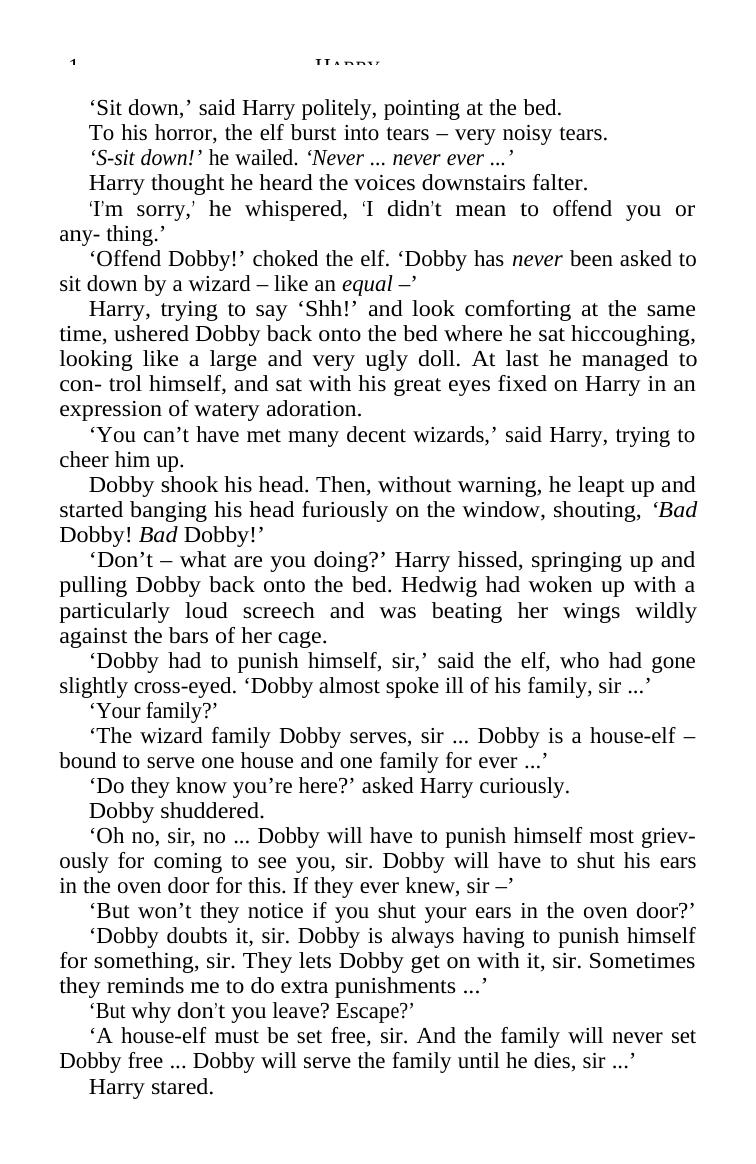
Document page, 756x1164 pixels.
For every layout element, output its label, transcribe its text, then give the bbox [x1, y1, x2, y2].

text ‘I’m sorry,’ he whispered, ‘I didn’t mean to offend you or any- thing.’ [59, 196, 697, 246]
text for something, sir. They lets Dobby get on with it, sir. Sometimes they reminds me to do extra punishments ...’ [59, 949, 697, 999]
text ‘S-sit down!’ he wailed. ‘Never ... never ever ...’ [89, 145, 708, 171]
text ‘But why don’t you leave? Escape?’ [89, 999, 708, 1024]
text ‘Do they know you’re here?’ asked Harry curiously. Dobby shuddered. [89, 773, 571, 823]
text ‘Don’t – what are you doing?’ Harry hissed, springing up and pulling Dobby back onto the bed. Hedwig had woken up with a particularly loud screech and was beating her wings wildly against the bars of her cage. [59, 548, 697, 648]
text ‘Sit down,’ said Harry politely, pointing at the bed. [89, 94, 708, 120]
text ‘Your family?’ [89, 698, 708, 723]
text ‘But won’t they notice if you shut your ears in the oven door?’ ‘Dobby doubts it, sir. Dobby is always having to punish himself [89, 898, 697, 949]
text ‘The wizard family Dobby serves, sir ... Dobby is a house-elf – bound to serve one house and one family for ever ...’ [59, 723, 697, 773]
text ‘A house-elf must be set free, sir. And the family will never set Dobby free ... Dobby will serve the family until he dies, sir ...’ [59, 1024, 698, 1074]
text Harry stared. [89, 1074, 708, 1099]
text Dobby shook his head. Then, without warning, he leapt up and started banging his head furiously on the window, shouting, ‘Bad Dobby! Bad Dobby!’ [59, 473, 697, 548]
text ‘You can’t have met many decent wizards,’ said Harry, trying to cheer him up. [59, 422, 697, 473]
text Harry thought he heard the voices downstairs falter. [89, 171, 708, 196]
text Harry, trying to say ‘Shh!’ and look comforting at the same time, ushered Dobby back onto the bed where he sat hiccoughing, looking like a large and very ugly doll. At last he managed to con- trol himself, and sat with his great eyes fixed on Harry in an expression of watery adoration. [59, 296, 697, 422]
text ‘Dobby had to punish himself, sir,’ said the elf, who had gone slightly cross-eyed. ‘Dobby almost spoke ill of his family, sir ...’ [59, 648, 697, 698]
text ‘Oh no, sir, no ... Dobby will have to punish himself most griev- ously for coming to see you, sir. Dobby will have to shut his ears in the oven door for this. If they ever knew, sir –’ [59, 823, 697, 898]
text ‘Offend Dobby!’ choked the elf. ‘Dobby has never been asked to sit down by a wizard – like an equal –’ [59, 246, 697, 296]
text To his horror, the elf burst into tears – very noisy tears. [89, 120, 708, 145]
